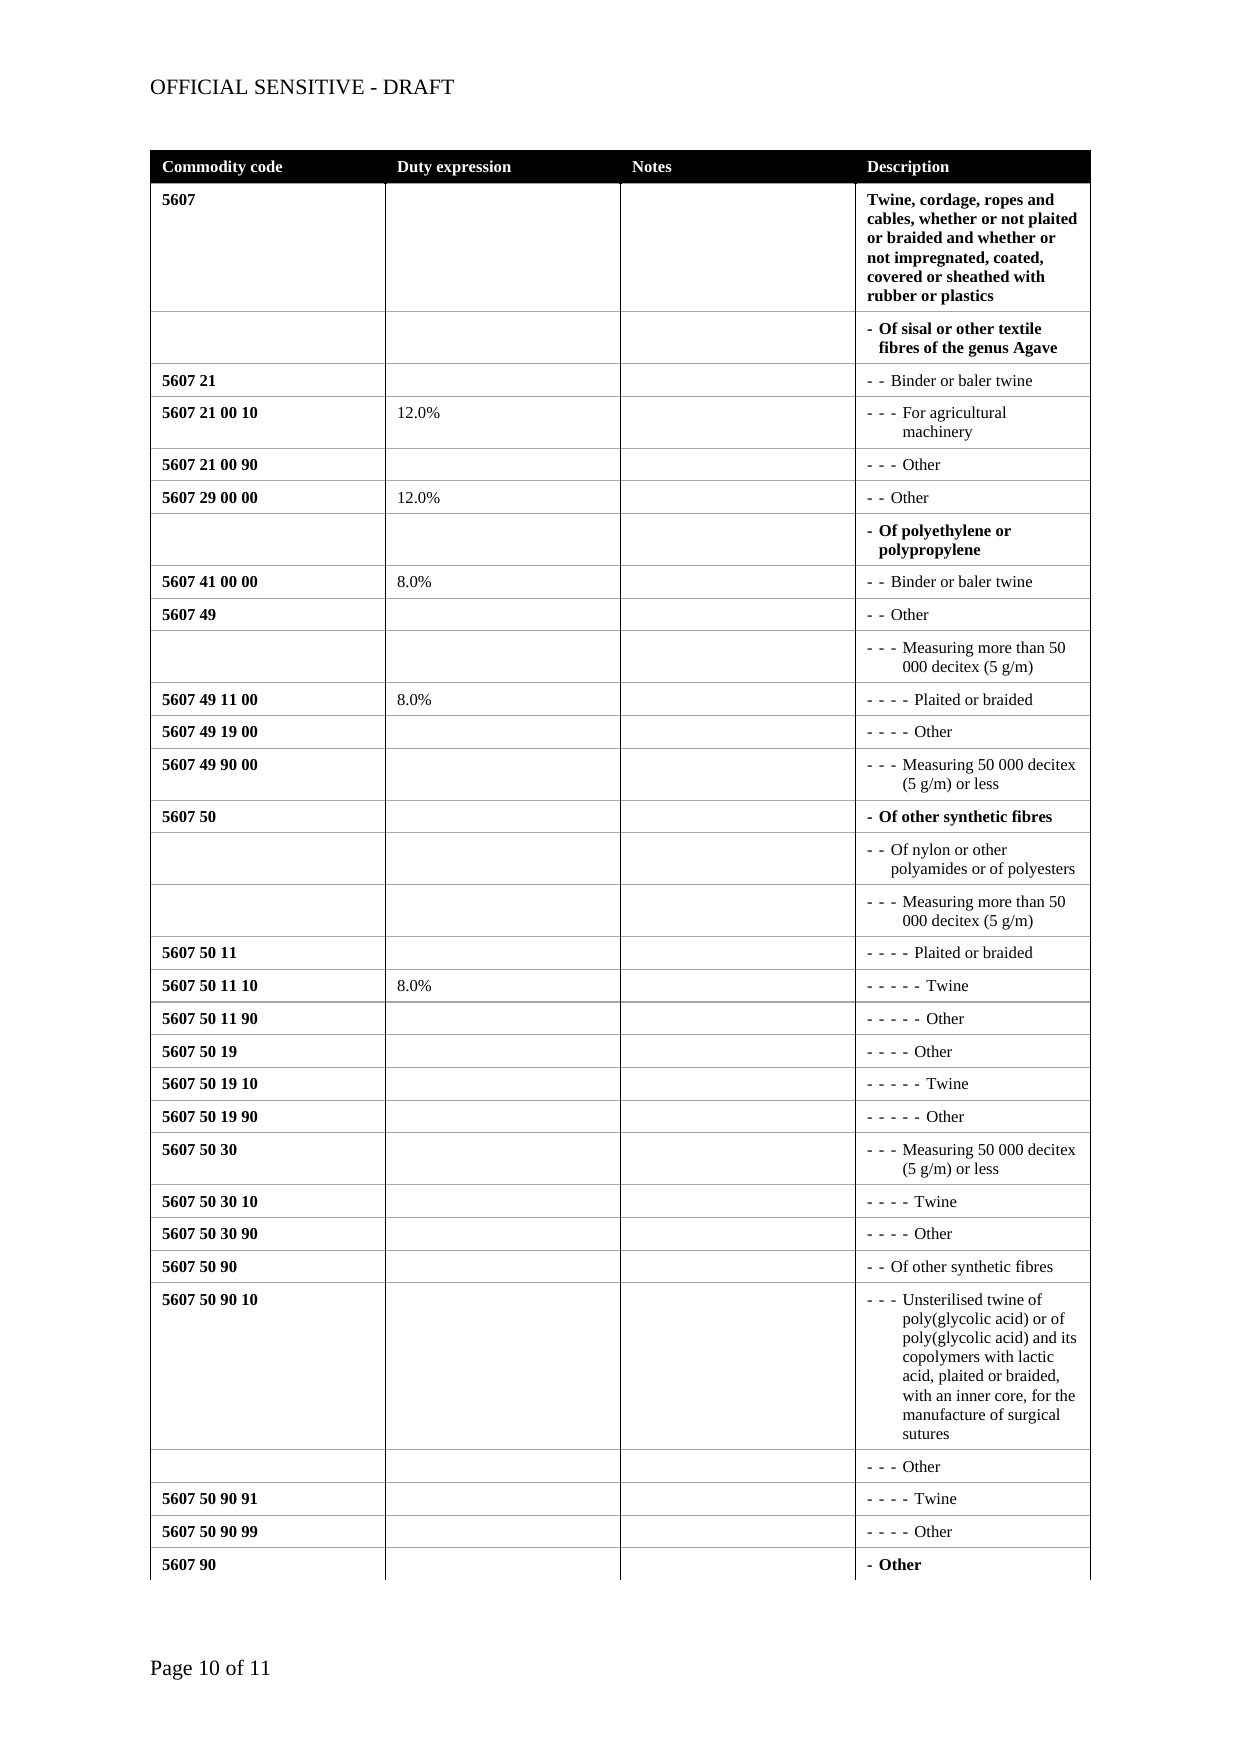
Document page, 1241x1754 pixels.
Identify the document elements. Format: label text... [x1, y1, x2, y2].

table_cell [151, 312, 385, 363]
table_cell 5607 50 30 90 [151, 1218, 385, 1249]
table_cell [386, 1035, 620, 1067]
table_cell [386, 1185, 620, 1217]
table_cell 5607 50 19 [151, 1035, 385, 1067]
table_cell [151, 631, 385, 682]
table_cell 5607 49 90 00 [151, 749, 385, 799]
table_cell [386, 716, 620, 748]
table_header Notes [622, 151, 854, 183]
table_cell - - - Other [856, 449, 1090, 480]
table_cell [621, 566, 855, 598]
table_cell - Of other synthetic fibres [856, 801, 1090, 832]
table_cell - - - - - Twine [856, 970, 1090, 1001]
table_cell - - Other [856, 599, 1090, 630]
table_cell [621, 1003, 855, 1034]
table_cell 5607 49 11 00 [151, 683, 385, 715]
table_cell [386, 1133, 620, 1184]
table_cell 5607 90 [151, 1548, 385, 1580]
table_header Duty expression [387, 151, 619, 183]
table_cell - - Other [856, 481, 1090, 513]
table_cell 5607 [151, 184, 385, 311]
table_cell [386, 1450, 620, 1482]
table_cell 5607 50 19 10 [151, 1068, 385, 1099]
table_cell - - - Other [856, 1450, 1090, 1482]
table_cell [386, 801, 620, 832]
table_cell [386, 1548, 620, 1580]
table_cell [621, 885, 855, 936]
table_cell [621, 1133, 855, 1184]
table_cell 5607 49 19 00 [151, 716, 385, 748]
table_cell [621, 312, 855, 363]
table_cell [621, 1283, 855, 1449]
table_cell [621, 1548, 855, 1580]
table_cell 5607 50 [151, 801, 385, 832]
table_cell [151, 833, 385, 884]
table_cell [386, 1516, 620, 1547]
table_cell [386, 1101, 620, 1132]
table_cell - - - - Other [856, 1035, 1090, 1067]
table_cell [151, 514, 385, 565]
table_cell - - Binder or baler twine [856, 566, 1090, 598]
table_cell - Of sisal or other textile fibres of the genus Agave [856, 312, 1090, 363]
table_cell [621, 1101, 855, 1132]
table_cell [386, 1483, 620, 1514]
table_cell - - - - - Twine [856, 1068, 1090, 1099]
table_cell [621, 801, 855, 832]
table_cell 5607 50 90 91 [151, 1483, 385, 1514]
table_cell - - - - Twine [856, 1185, 1090, 1217]
table_cell 5607 21 [151, 364, 385, 396]
table_cell [386, 599, 620, 630]
table_cell [621, 397, 855, 448]
table_cell - - - Measuring more than 50 000 decitex (5 g/m) [856, 631, 1090, 682]
table_header Commodity code [151, 151, 384, 183]
table_cell - - - - Other [856, 1218, 1090, 1249]
table_cell [621, 937, 855, 969]
table_cell [386, 449, 620, 480]
table_cell 12.0% [386, 481, 620, 513]
table_cell 5607 50 90 [151, 1251, 385, 1282]
table_cell 12.0% [386, 397, 620, 448]
table_cell - Of polyethylene or polypropylene [856, 514, 1090, 565]
table_cell [621, 749, 855, 799]
table_cell [621, 1516, 855, 1547]
table_cell [386, 885, 620, 936]
table_cell - - - - - Other [856, 1003, 1090, 1034]
table_cell - - Of other synthetic fibres [856, 1251, 1090, 1282]
table_cell [386, 1068, 620, 1099]
table_cell [386, 1283, 620, 1449]
table_cell 5607 50 11 90 [151, 1003, 385, 1034]
table_cell [621, 1035, 855, 1067]
table_cell [621, 1068, 855, 1099]
table_cell 5607 41 00 00 [151, 566, 385, 598]
table_cell 5607 21 00 90 [151, 449, 385, 480]
table_cell [621, 683, 855, 715]
table_cell - - - Measuring more than 50 000 decitex (5 g/m) [856, 885, 1090, 936]
table_cell [386, 1251, 620, 1282]
table_cell [621, 481, 855, 513]
table_cell [386, 184, 620, 311]
table_cell - - - - Other [856, 716, 1090, 748]
table_cell [621, 364, 855, 396]
table_cell [386, 1218, 620, 1249]
table_cell 5607 50 90 99 [151, 1516, 385, 1547]
table_cell [151, 885, 385, 936]
table_cell - - - Measuring 50 000 decitex (5 g/m) or less [856, 1133, 1090, 1184]
table_header Description [857, 151, 1090, 183]
table_cell [151, 1450, 385, 1482]
table_cell 5607 21 00 10 [151, 397, 385, 448]
table_cell [621, 449, 855, 480]
table_cell 5607 50 90 10 [151, 1283, 385, 1449]
table_cell - - - - Other [856, 1516, 1090, 1547]
table_cell 5607 50 19 90 [151, 1101, 385, 1132]
table_cell - - - Measuring 50 000 decitex (5 g/m) or less [856, 749, 1090, 799]
table_cell 5607 50 11 10 [151, 970, 385, 1001]
table_cell [386, 937, 620, 969]
table_cell - - Of nylon or other polyamides or of polyesters [856, 833, 1090, 884]
table_cell 5607 50 11 [151, 937, 385, 969]
table_cell [621, 833, 855, 884]
table_cell 5607 49 [151, 599, 385, 630]
table_cell - - - - - Other [856, 1101, 1090, 1132]
table_cell [621, 1450, 855, 1482]
table_cell [621, 599, 855, 630]
table_cell [621, 1218, 855, 1249]
table_cell [386, 364, 620, 396]
table_cell [386, 833, 620, 884]
table_cell [386, 312, 620, 363]
table_cell - - - - Plaited or braided [856, 683, 1090, 715]
table_cell 5607 29 00 00 [151, 481, 385, 513]
table_cell - - - Unsterilised twine of poly(glycolic acid) or of poly(glycolic acid) and its copolymers with lactic acid, plaited or braided, with an inner core, for the manufacture of surgical sutures [856, 1283, 1090, 1449]
table_cell [621, 1185, 855, 1217]
table_cell [386, 749, 620, 799]
table_cell [621, 514, 855, 565]
table_cell [621, 1251, 855, 1282]
table_cell 8.0% [386, 683, 620, 715]
table_cell [386, 514, 620, 565]
table_cell [386, 1003, 620, 1034]
table_cell 5607 50 30 10 [151, 1185, 385, 1217]
table_cell 8.0% [386, 970, 620, 1001]
table_cell [621, 631, 855, 682]
table_cell - - - For agricultural machinery [856, 397, 1090, 448]
table_cell [621, 1483, 855, 1514]
table_cell - Other [856, 1548, 1090, 1580]
table_cell [621, 970, 855, 1001]
table_cell 5607 50 30 [151, 1133, 385, 1184]
table_cell - - Binder or baler twine [856, 364, 1090, 396]
table_cell - - - - Twine [856, 1483, 1090, 1514]
table_cell Twine, cordage, ropes and cables, whether or not plaited or braided and whether or not impregnated, coated, covered or sheathed with rubber or plastics [856, 184, 1090, 311]
table_cell [621, 184, 855, 311]
table_cell [386, 631, 620, 682]
table_cell [621, 716, 855, 748]
table_cell 8.0% [386, 566, 620, 598]
table_cell - - - - Plaited or braided [856, 937, 1090, 969]
